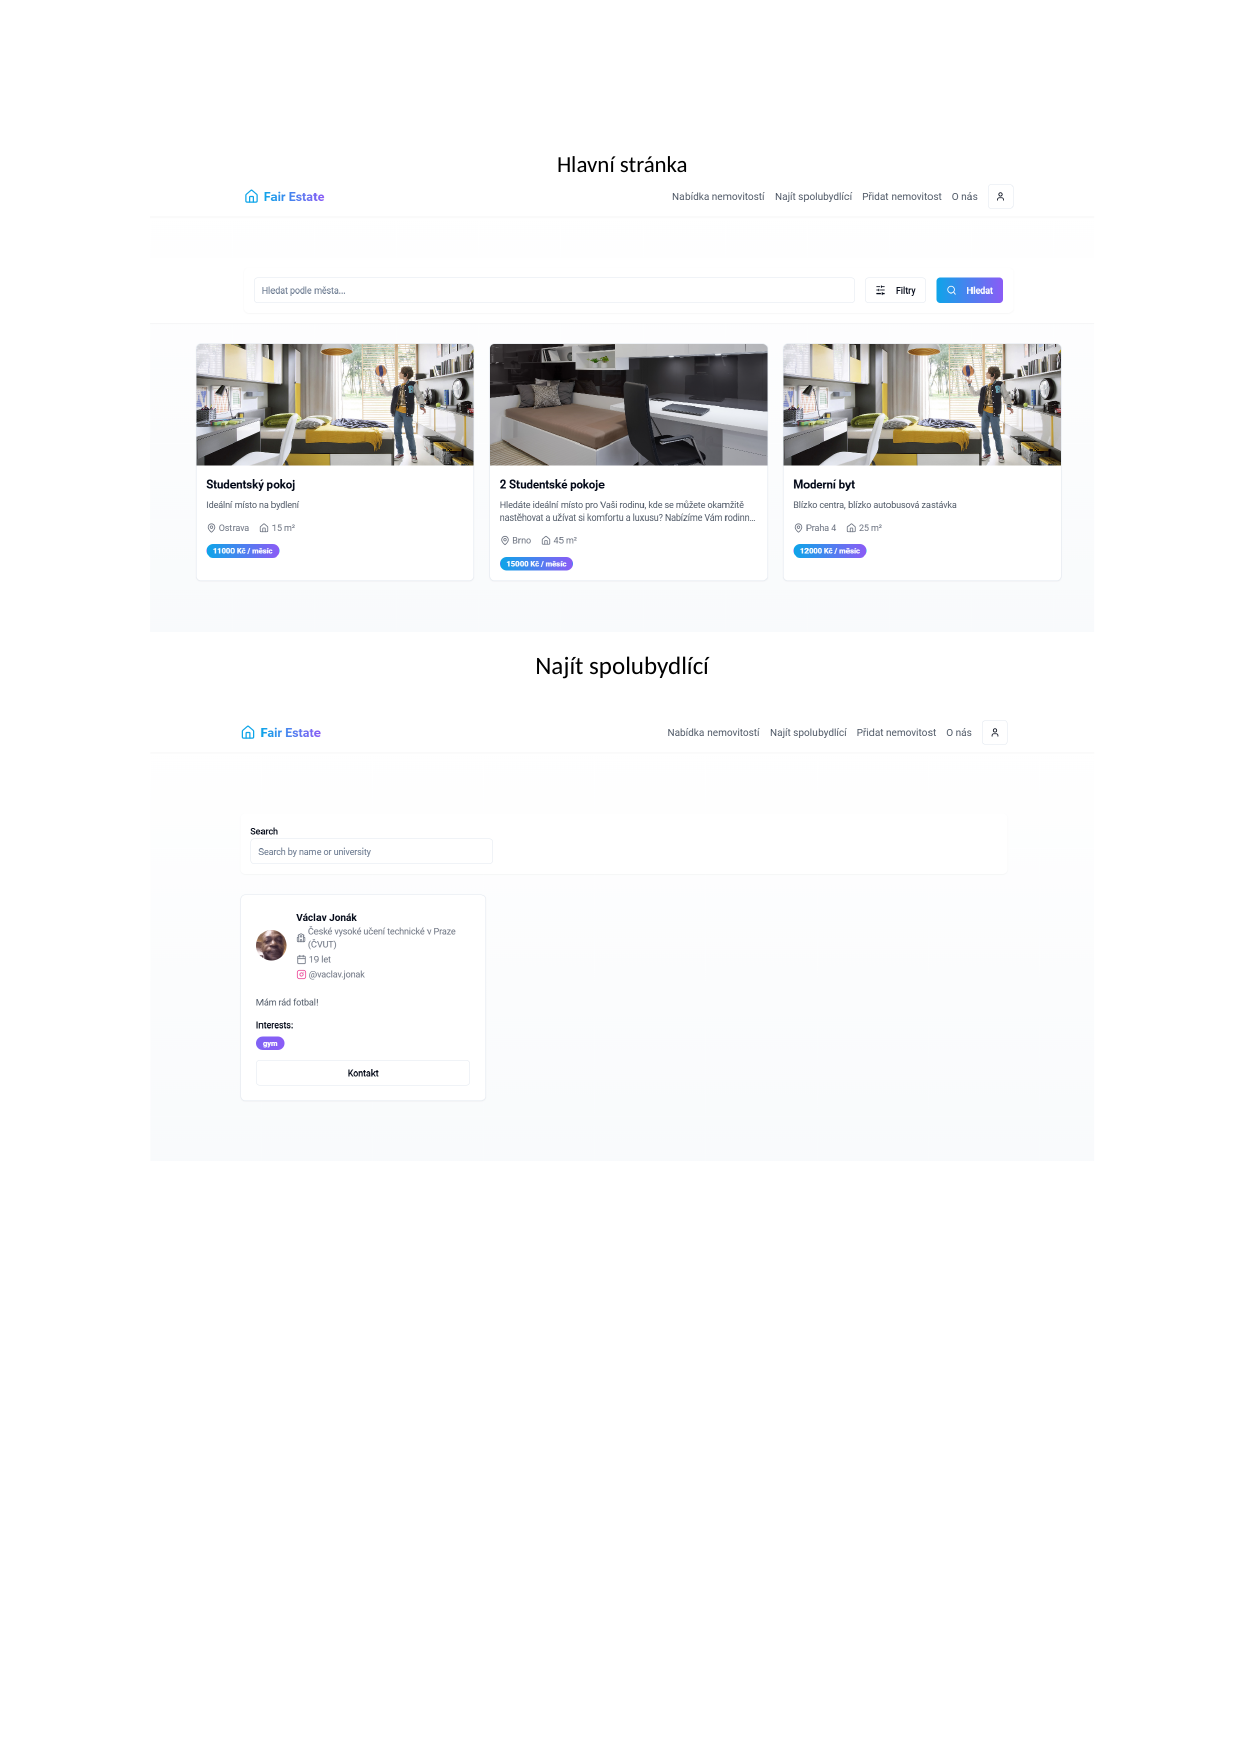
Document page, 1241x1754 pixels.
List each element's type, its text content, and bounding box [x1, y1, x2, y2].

text Hlavní stránka [150, 150, 1094, 180]
text Najít spolubydlící [150, 650, 1094, 681]
picture [150, 715, 1095, 1161]
picture [150, 180, 1095, 632]
